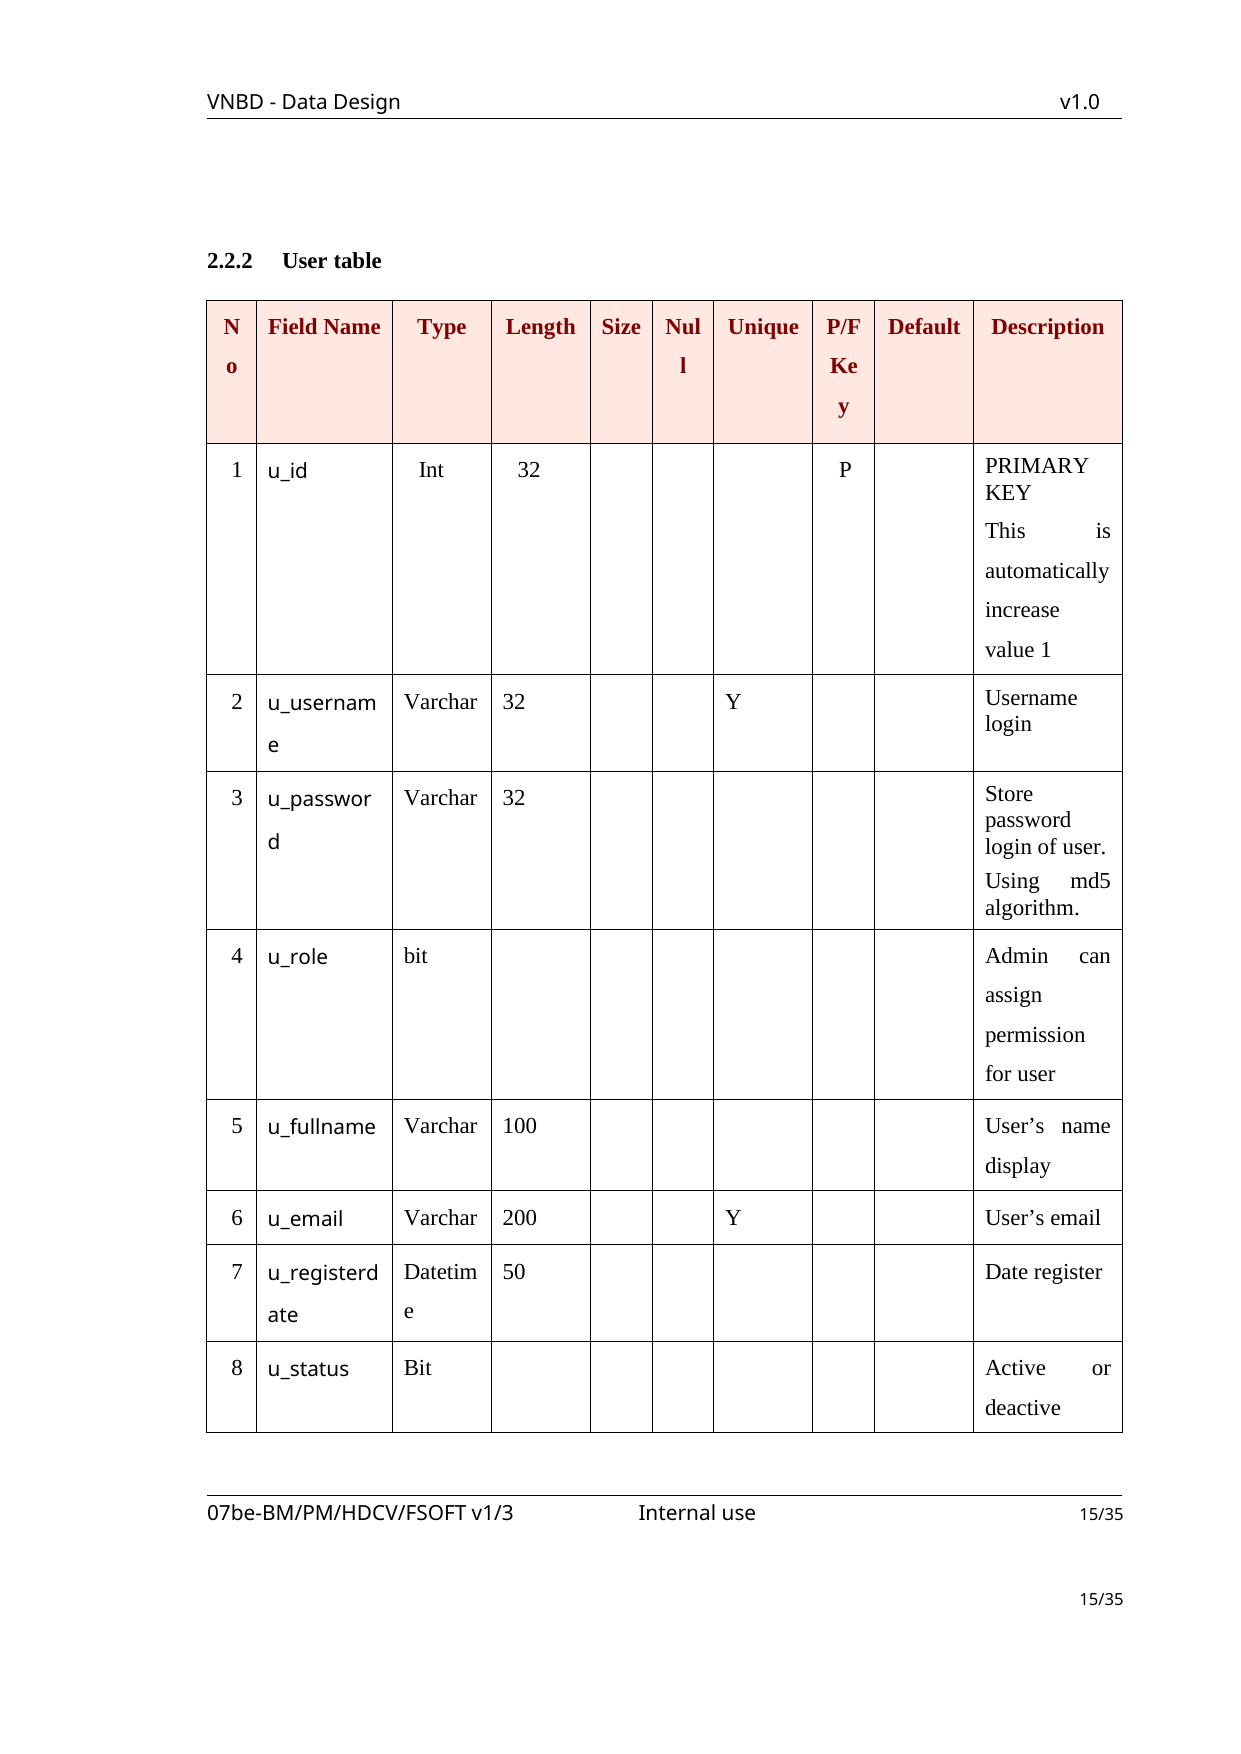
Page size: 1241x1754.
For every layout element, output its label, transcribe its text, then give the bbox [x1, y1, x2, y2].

table_cell [653, 1191, 713, 1244]
table_cell Y [714, 675, 812, 771]
table_header Default [875, 301, 973, 443]
table_cell [653, 675, 713, 771]
table_header Field Name [257, 301, 392, 443]
table_cell u_status [257, 1342, 392, 1432]
table_cell [813, 1342, 874, 1432]
table_cell Admin can assign permission for user [974, 930, 1122, 1099]
table_cell Date register [974, 1245, 1122, 1341]
table_cell Active or deactive [974, 1342, 1122, 1432]
table_header Type [393, 301, 491, 443]
table_cell [714, 1342, 812, 1432]
table_cell [875, 1100, 973, 1190]
table_cell [207, 1342, 256, 1432]
subtitle User table [207, 247, 1122, 274]
table_cell Varchar [393, 675, 491, 771]
table_cell [591, 1245, 652, 1341]
table_cell [591, 675, 652, 771]
table_cell [875, 772, 973, 928]
table_cell Username login [974, 675, 1122, 771]
table_cell [875, 1245, 973, 1341]
table_cell [813, 675, 874, 771]
table_cell [207, 675, 256, 771]
table_cell [591, 930, 652, 1099]
table_cell [653, 444, 713, 674]
table_cell [875, 930, 973, 1099]
table_cell u_registerdate [257, 1245, 392, 1341]
table_cell [813, 1191, 874, 1244]
table_cell [653, 772, 713, 928]
table_cell Int [393, 444, 491, 674]
table_header No [207, 301, 256, 443]
table_cell [875, 444, 973, 674]
table_cell 100 [492, 1100, 590, 1190]
table_cell Varchar [393, 1100, 491, 1190]
table_header Null [653, 301, 713, 443]
table_header Description [974, 301, 1122, 443]
table_cell [492, 1342, 590, 1432]
table_cell [813, 1245, 874, 1341]
table_cell [591, 1100, 652, 1190]
table_cell User’s email [974, 1191, 1122, 1244]
table_cell Varchar [393, 772, 491, 928]
table_cell [714, 930, 812, 1099]
table_cell User’s name display [974, 1100, 1122, 1190]
table_cell 32 [492, 675, 590, 771]
table_cell [591, 444, 652, 674]
table_header Unique [714, 301, 812, 443]
table_cell [875, 1191, 973, 1244]
table_header P/F Key [813, 301, 874, 443]
table_cell [714, 772, 812, 928]
table_cell Varchar [393, 1191, 491, 1244]
table_cell [207, 1100, 256, 1190]
table_cell PRIMARY KEY This is automatically increase value 1 [974, 444, 1122, 674]
table_cell [653, 1342, 713, 1432]
table_cell [714, 444, 812, 674]
table_cell [813, 930, 874, 1099]
table_cell [591, 1342, 652, 1432]
table_cell u_email [257, 1191, 392, 1244]
table_cell [813, 1100, 874, 1190]
table_cell [591, 772, 652, 928]
table_cell u_role [257, 930, 392, 1099]
table_cell Bit [393, 1342, 491, 1432]
table_cell [875, 1342, 973, 1432]
table_cell [813, 772, 874, 928]
table_cell [653, 930, 713, 1099]
table_cell u_username [257, 675, 392, 771]
table_cell 32 [492, 444, 590, 674]
table_cell 200 [492, 1191, 590, 1244]
table_cell u_password [257, 772, 392, 928]
table_cell [653, 1100, 713, 1190]
table_cell 50 [492, 1245, 590, 1341]
table_cell [492, 930, 590, 1099]
table_cell Datetime [393, 1245, 491, 1341]
table_cell u_fullname [257, 1100, 392, 1190]
table_cell [714, 1100, 812, 1190]
table_cell [207, 930, 256, 1099]
table_cell 32 [492, 772, 590, 928]
table_cell u_id [257, 444, 392, 674]
table_cell [207, 1245, 256, 1341]
table_cell [207, 444, 256, 674]
table_cell Store password login of user. Using md5 algorithm. [974, 772, 1122, 928]
table_cell [875, 675, 973, 771]
table_header Length [492, 301, 590, 443]
table_cell [591, 1191, 652, 1244]
table_cell bit [393, 930, 491, 1099]
table_header Size [591, 301, 652, 443]
table_cell [714, 1245, 812, 1341]
table_cell [653, 1245, 713, 1341]
table_cell [207, 1191, 256, 1244]
table_cell Y [714, 1191, 812, 1244]
table_cell [207, 772, 256, 928]
table_cell P [813, 444, 874, 674]
